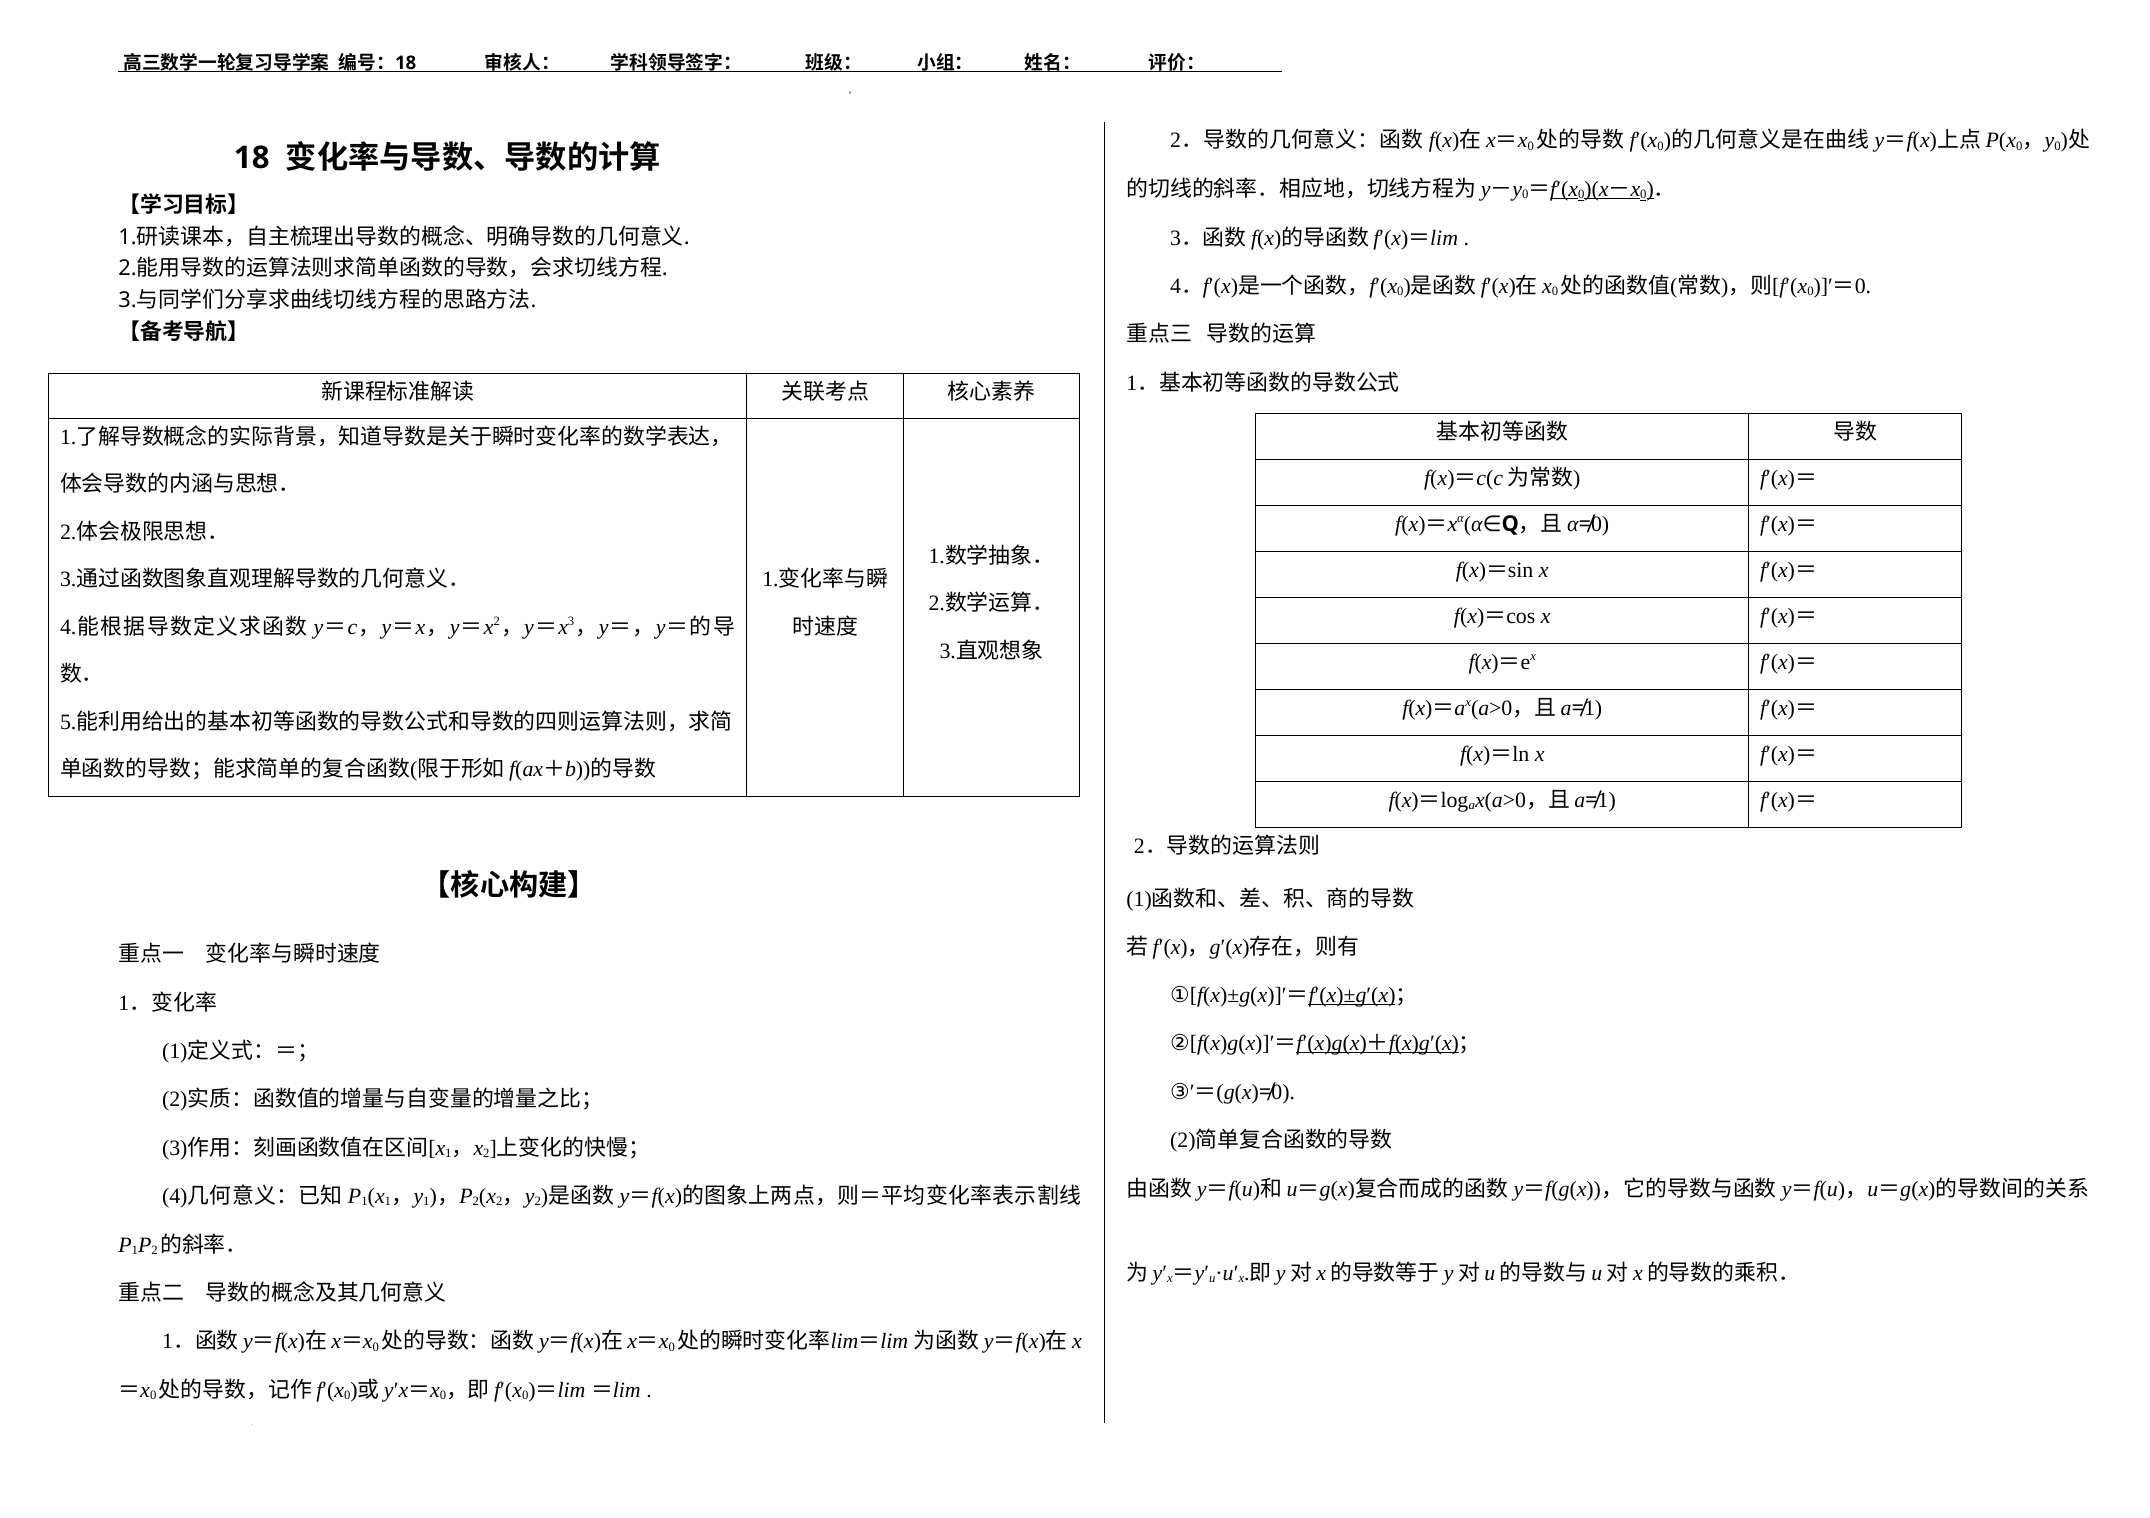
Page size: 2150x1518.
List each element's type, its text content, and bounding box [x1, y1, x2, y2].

text (2)实质：函数值的增量与自变量的增量之比； [118, 1081, 1082, 1113]
table_cell f(x)＝logax(a>0，且a≠1) [1256, 782, 1748, 827]
text 重点一 变化率与瞬时速度 [118, 936, 1082, 968]
text 2．导数的运算法则 [1126, 828, 2091, 860]
text 重点三 导数的运算 [1126, 316, 2091, 348]
table_cell f′(x)＝ [1749, 506, 1961, 551]
text ②[f(x)g(x)]′＝f′(x)g(x)＋f(x)g′(x)； [1126, 1025, 2091, 1058]
text 2．导数的几何意义：函数f(x)在x＝x0处的导数f′(x0)的几何意义是在曲线y＝f(x)上点P(x0，y0)处的切线的斜率．相应地，切线方程为y－y0＝f′(x0)(x－x0)． [1126, 122, 2091, 203]
text 【学习目标】 [118, 187, 1082, 219]
table_header 关联考点 [747, 374, 903, 418]
table_cell f(x)＝ln x [1256, 736, 1748, 781]
text 4．f′(x)是一个函数，f′(x0)是函数f′(x)在x0处的函数值(常数)，则[f′(x0)]′＝0. [1126, 267, 2091, 300]
table_cell f′(x)＝ [1749, 782, 1961, 827]
text (4)几何意义：已知P1(x1，y1)，P2(x2，y2)是函数y＝f(x)的图象上两点，则＝平均变化率表示割线P1P2的斜率． [118, 1178, 1082, 1259]
table_cell f(x)＝ax(a>0，且a≠1) [1256, 690, 1748, 735]
text 【核心构建】 [118, 362, 1082, 915]
table_cell f(x)＝c(c为常数) [1256, 460, 1748, 504]
text ①[f(x)±g(x)]′＝f′(x)±g′(x)； [1126, 977, 2091, 1009]
table_header 导数 [1749, 414, 1961, 458]
text 若f′(x)，g′(x)存在，则有 [1126, 928, 2091, 961]
table_cell f′(x)＝ [1749, 736, 1961, 781]
text 3．函数f(x)的导函数f′(x)＝ . [1126, 219, 2091, 252]
text (1)函数和、差、积、商的导数 [1126, 880, 2091, 913]
table_cell f(x)＝sin x [1256, 552, 1748, 597]
text (2)简单复合函数的导数 [1126, 1122, 2091, 1154]
text (1)定义式：＝； [118, 1033, 1082, 1065]
table_cell 1.了解导数概念的实际背景，知道导数是关于瞬时变化率的数学表达，体会导数的内涵与思想． 2.体会极限思想． 3.通过函数图象直观理解导数的几何意义． 4.能根据导数定义求函数y＝c，y＝x，y＝x2，y＝x3，y＝，y＝的导数． 5.能利用给出的基本初等函数的导数公式和导数的四则运算法则，求简单函数的导数；能求简单的复合函数(限于形如f(ax＋b))的导数 [49, 419, 746, 796]
text 18 变化率与导数、导数的计算 [118, 122, 1082, 187]
text 1．函数y＝f(x)在x＝x0处的导数：函数y＝f(x)在x＝x0处的瞬时变化率＝ 为函数y＝f(x)在x＝x0处的导数，记作f′(x0)或y′x＝x0，即f′(x0)＝ ＝ . [118, 1323, 1082, 1404]
table_cell f′(x)＝ [1749, 690, 1961, 735]
table_cell 1.数学抽象． 2.数学运算． 3.直观想象 [904, 419, 1079, 796]
table_cell f(x)＝xα(α∈Q，且α≠0) [1256, 506, 1748, 551]
table_header 新课程标准解读 [49, 374, 746, 418]
list 2.能用导数的运算法则求简单函数的导数，会求切线方程. [118, 250, 1082, 282]
table_header 核心素养 [904, 374, 1079, 418]
text 由函数y＝f(u)和u＝g(x)复合而成的函数y＝f(g(x))，它的导数与函数y＝f(u)，u＝g(x)的导数间的关系为y′x＝y′u·u′x.即y对x的导数等于y对u的导数与u对x的导数的乘积． [1126, 1170, 2091, 1300]
text ③′＝(g(x)≠0). [1126, 1073, 2091, 1106]
table_cell f′(x)＝ [1749, 460, 1961, 504]
text 重点二 导数的概念及其几何意义 [118, 1275, 1082, 1307]
table_cell f′(x)＝ [1749, 598, 1961, 643]
text (3)作用：刻画函数值在区间[x1，x2]上变化的快慢； [118, 1129, 1082, 1162]
list 1.研读课本，自主梳理出导数的概念、明确导数的几何意义. [118, 219, 1082, 250]
table_header 基本初等函数 [1256, 414, 1748, 458]
text 【备考导航】 [118, 314, 1082, 346]
table_cell f′(x)＝ [1749, 552, 1961, 597]
text 1．基本初等函数的导数公式 [1126, 364, 2091, 397]
text 1．变化率 [118, 984, 1082, 1017]
list 3.与同学们分享求曲线切线方程的思路方法. [118, 282, 1082, 314]
table_cell f(x)＝cos x [1256, 598, 1748, 643]
table_cell 1.变化率与瞬时速度 [747, 419, 903, 796]
table_cell f(x)＝ex [1256, 644, 1748, 689]
table_cell f′(x)＝ [1749, 644, 1961, 689]
